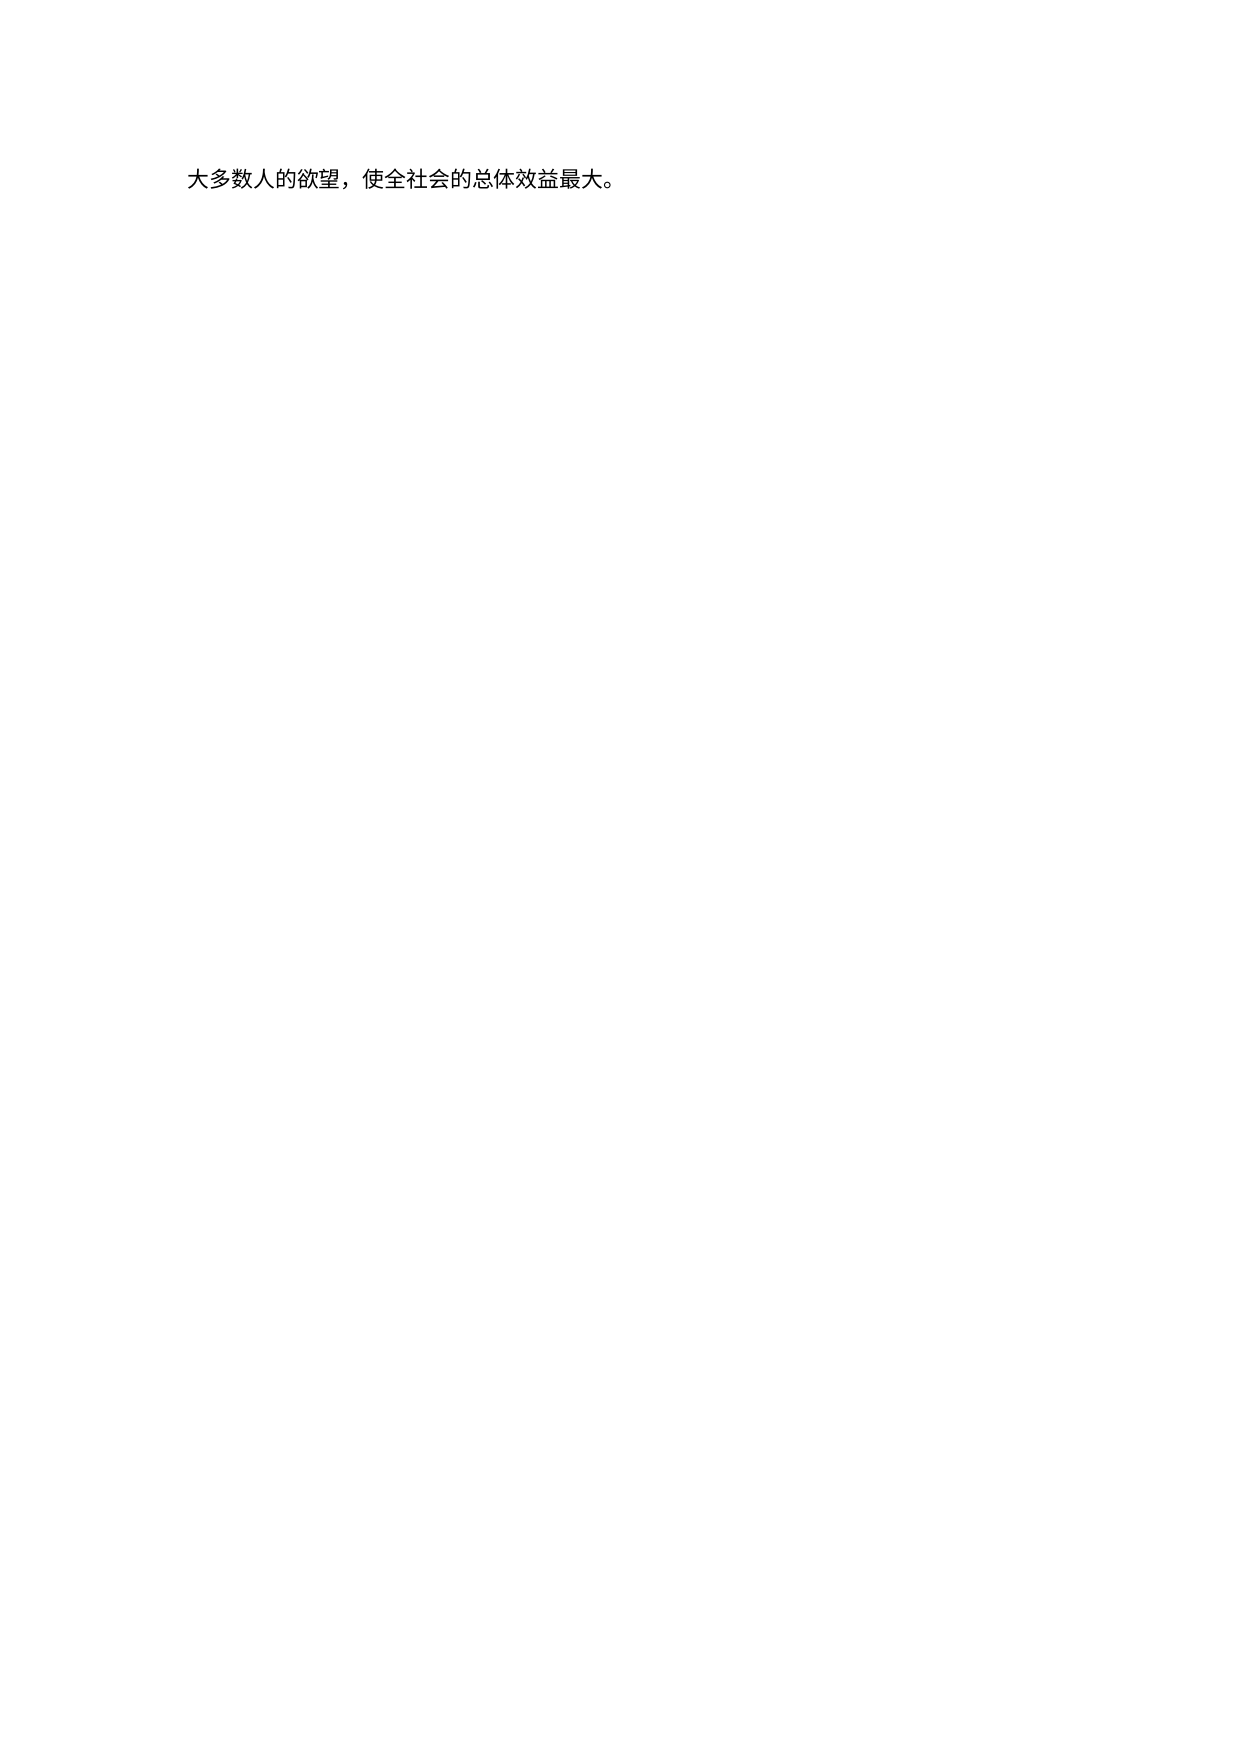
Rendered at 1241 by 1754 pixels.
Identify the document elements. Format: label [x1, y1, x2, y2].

text [187, 162, 1053, 194]
